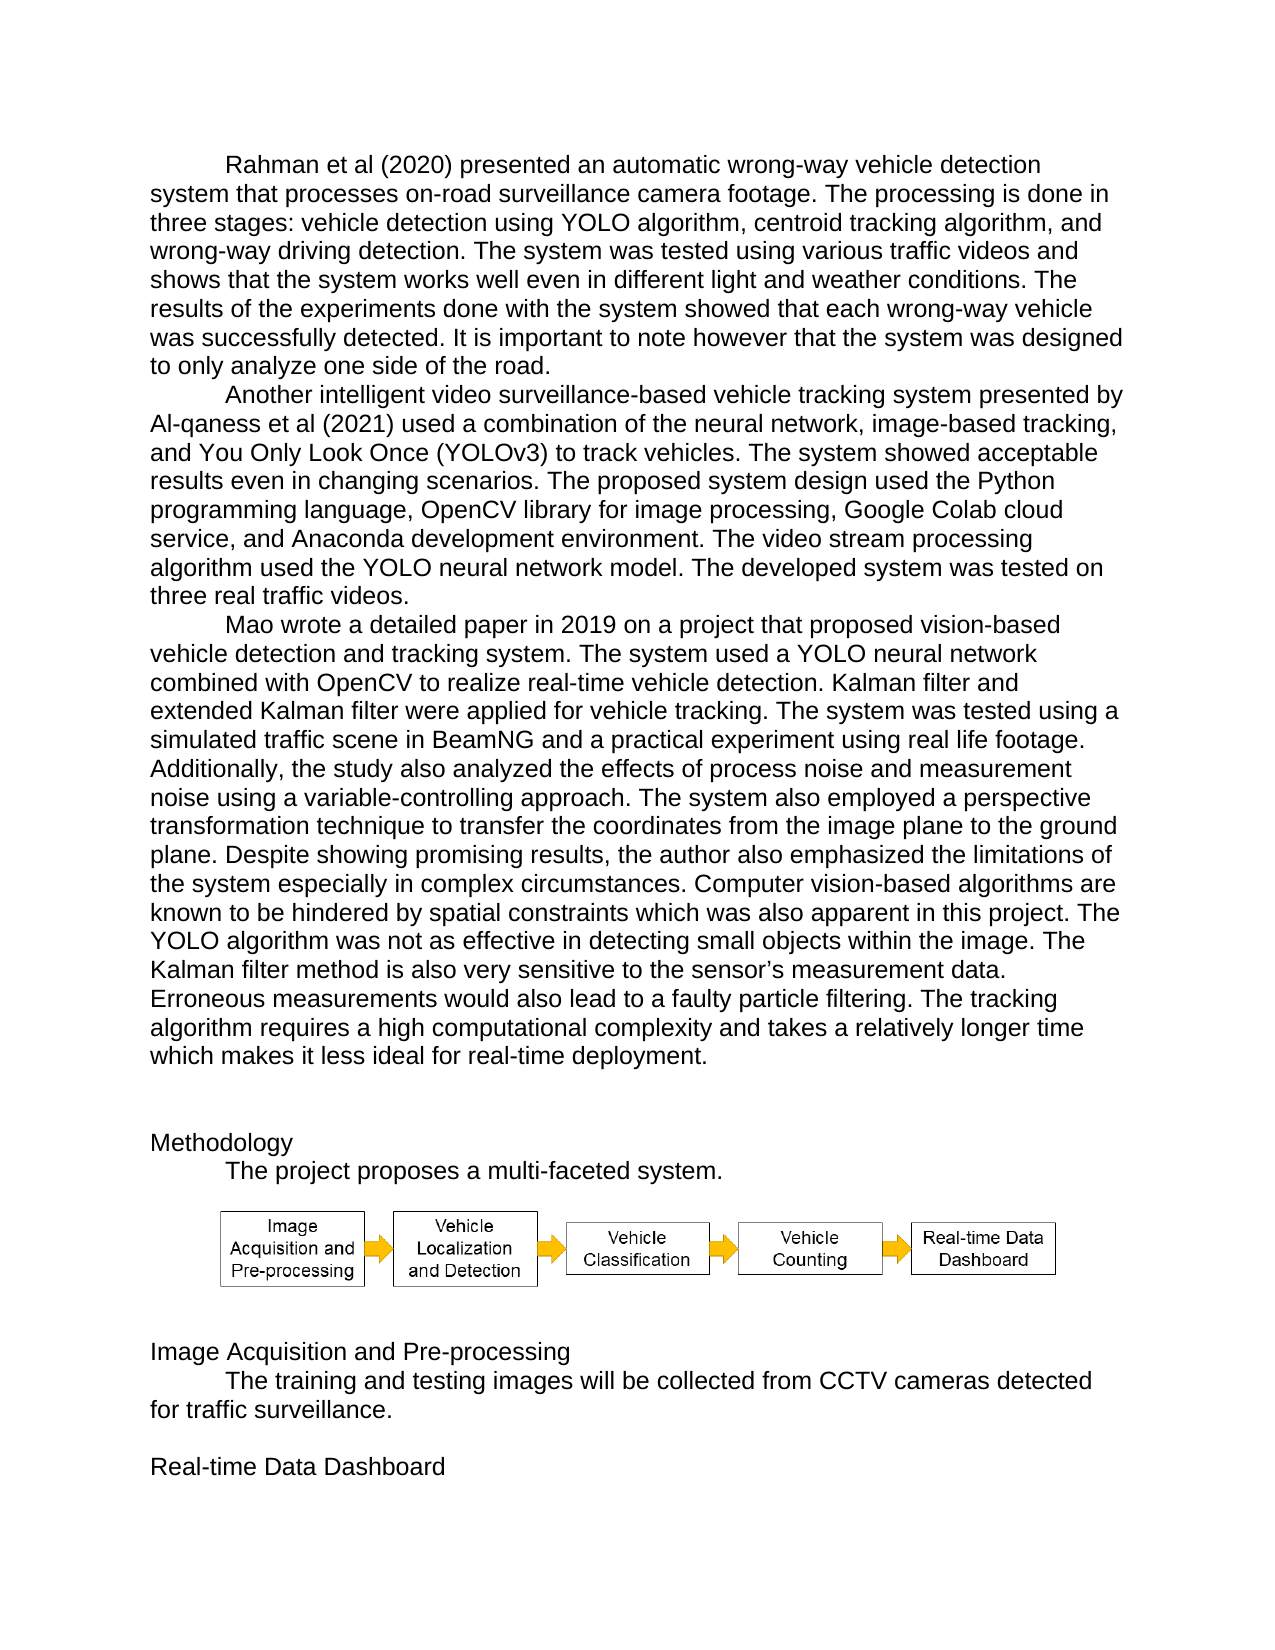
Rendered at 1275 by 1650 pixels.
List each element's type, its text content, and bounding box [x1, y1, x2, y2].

text Real-time Data Dashboard [150, 1452, 1125, 1481]
text Mao wrote a detailed paper in 2019 on a project that proposed vision-based vehicle detection and tracking system. The system used a YOLO neural network combined with OpenCV to realize real-time vehicle detection. Kalman filter and extended Kalman filter were applied for vehicle tracking. The system was tested using a simulated traffic scene in BeamNG and a practical experiment using real life footage. Additionally, the study also analyzed the effects of process noise and measurement noise using a variable-controlling approach. The system also employed a perspective transformation technique to transfer the coordinates from the image plane to the ground plane. Despite showing promising results, the author also emphasized the limitations of the system especially in complex circumstances. Computer vision-based algorithms are known to be hindered by spatial constraints which was also apparent in this project. The YOLO algorithm was not as effective in detecting small objects within the image. The Kalman filter method is also very sensitive to the sensor’s measurement data. Erroneous measurements would also lead to a faulty particle filtering. The tracking algorithm requires a high computational complexity and takes a relatively longer time which makes it less ideal for real-time deployment. [150, 610, 1125, 1070]
text Another intelligent video surveillance-based vehicle tracking system presented by Al-qaness et al (2021) used a combination of the neural network, image-based tracking, and You Only Look Once (YOLOv3) to track vehicles. The system showed acceptable results even in changing scenarios. The proposed system design used the Python programming language, OpenCV library for image processing, Google Colab cloud service, and Anaconda development environment. The video stream processing algorithm used the YOLO neural network model. The developed system was tested on three real traffic videos. [150, 380, 1125, 610]
text Methodology [150, 1127, 1125, 1156]
text Image Acquisition and Pre-processing [150, 1337, 1125, 1366]
picture [150, 1185, 1124, 1309]
text Rahman et al (2020) presented an automatic wrong-way vehicle detection system that processes on-road surveillance camera footage. The processing is done in three stages: vehicle detection using YOLO algorithm, centroid tracking algorithm, and wrong-way driving detection. The system was tested using various traffic videos and shows that the system works well even in different light and weather conditions. The results of the experiments done with the system showed that each wrong-way vehicle was successfully detected. It is important to note however that the system was designed to only analyze one side of the road. [150, 150, 1125, 380]
text The training and testing images will be collected from CCTV cameras detected for traffic surveillance. [150, 1366, 1125, 1423]
text The project proposes a multi-faceted system. [150, 1156, 1125, 1185]
